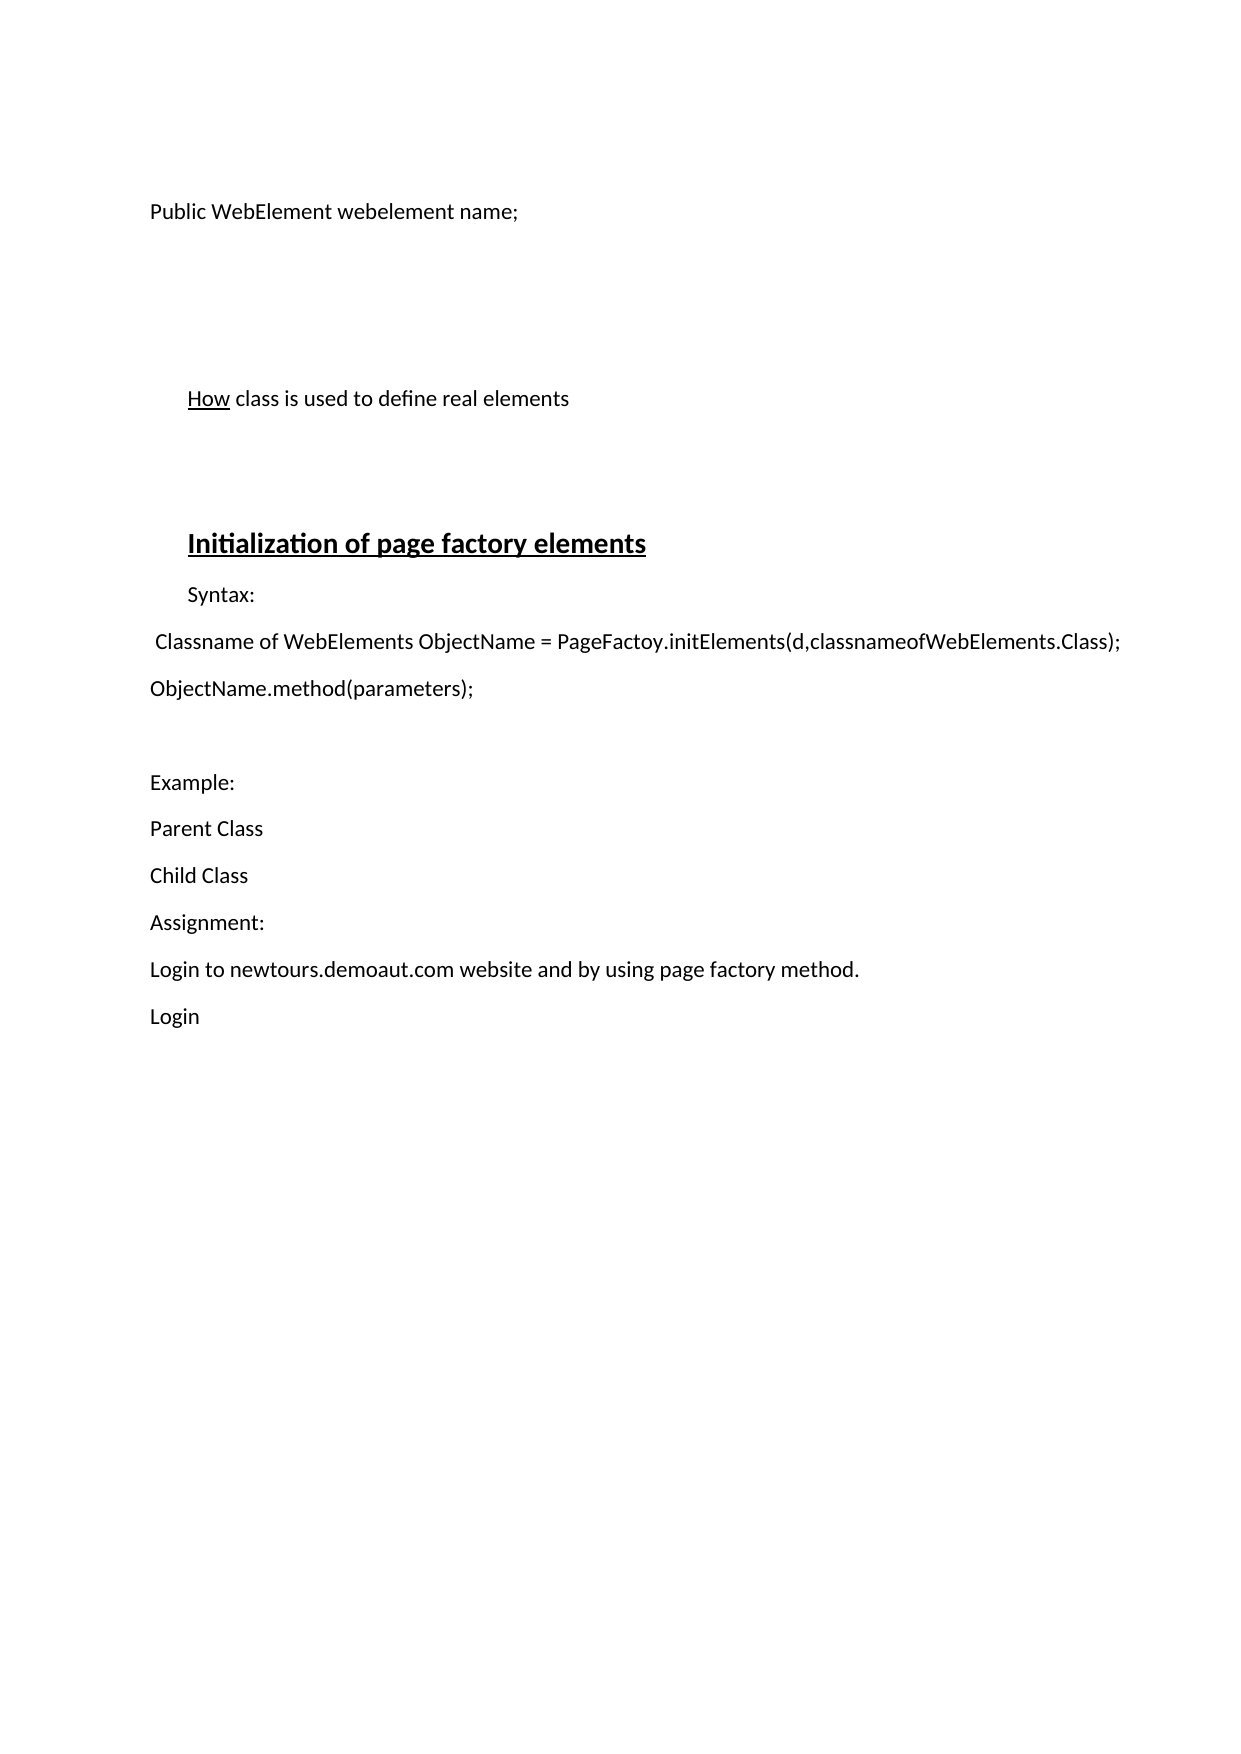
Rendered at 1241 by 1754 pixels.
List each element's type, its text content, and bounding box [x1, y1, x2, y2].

text Login to newtours.demoaut.com website and by using page factory method. [150, 955, 1211, 983]
text Classname of WebElements ObjectName = PageFactoy.initElements(d,classnameofWebElements.Class); [150, 627, 1211, 655]
text ObjectName.method(parameters); [150, 674, 1211, 702]
text Parent Class [150, 814, 1211, 842]
text Login [150, 1002, 1211, 1030]
text Example: [150, 768, 1211, 796]
text Initialization of page factory elements [187, 525, 1211, 561]
text Assignment: [150, 908, 1211, 936]
text Child Class [150, 861, 1211, 889]
text Syntax: [187, 580, 1211, 608]
text How class is used to define real elements [187, 384, 1211, 412]
text Public WebElement webelement name; [150, 197, 1211, 225]
